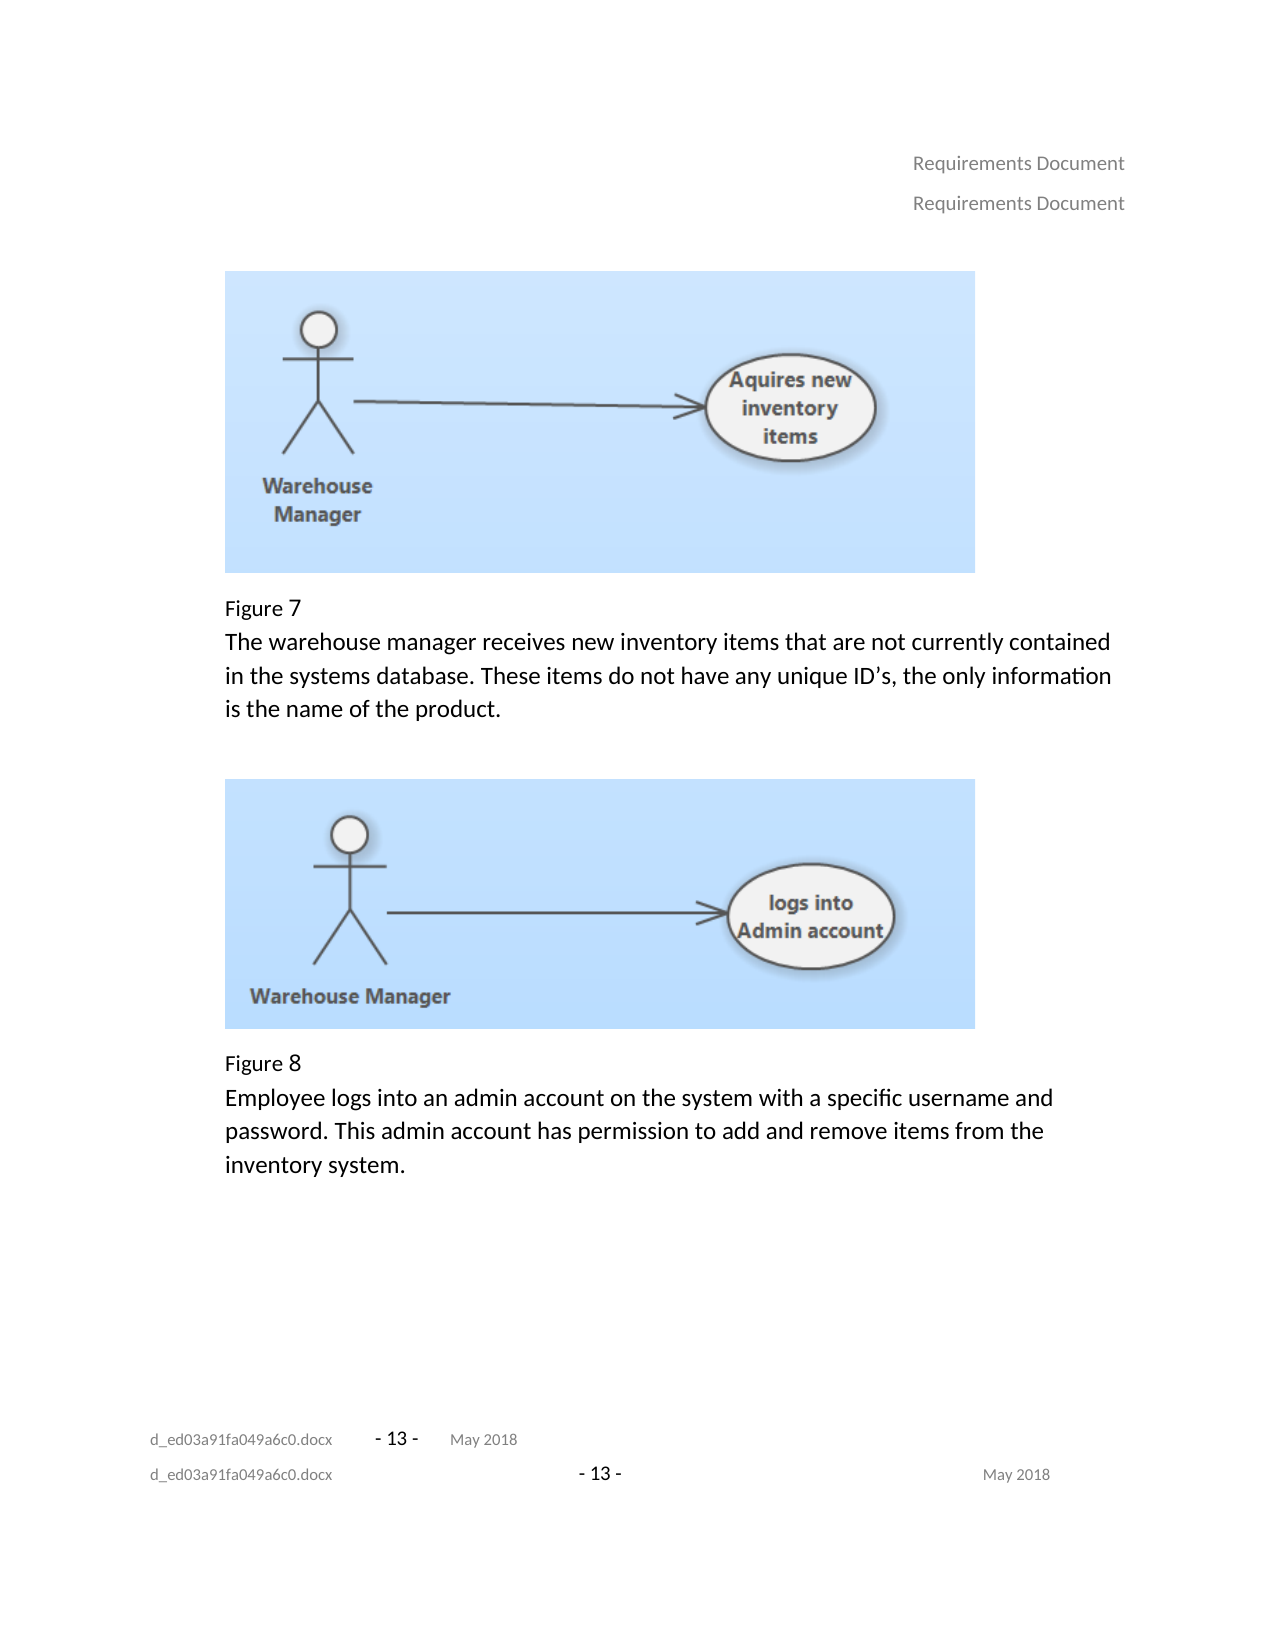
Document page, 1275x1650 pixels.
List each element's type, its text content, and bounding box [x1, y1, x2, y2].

text The warehouse manager receives new inventory items that are not currently contained in the systems database. These items do not have any unique ID’s, the only information is the name of the product. [225, 626, 1125, 724]
picture [225, 271, 976, 573]
picture [225, 779, 976, 1029]
text Employee logs into an admin account on the system with a specific username and password. This admin account has permission to add and remove items from the inventory system. [225, 1082, 1125, 1179]
subtitle Figure 7 [150, 592, 1125, 623]
subtitle Figure 8 [150, 1047, 1125, 1079]
